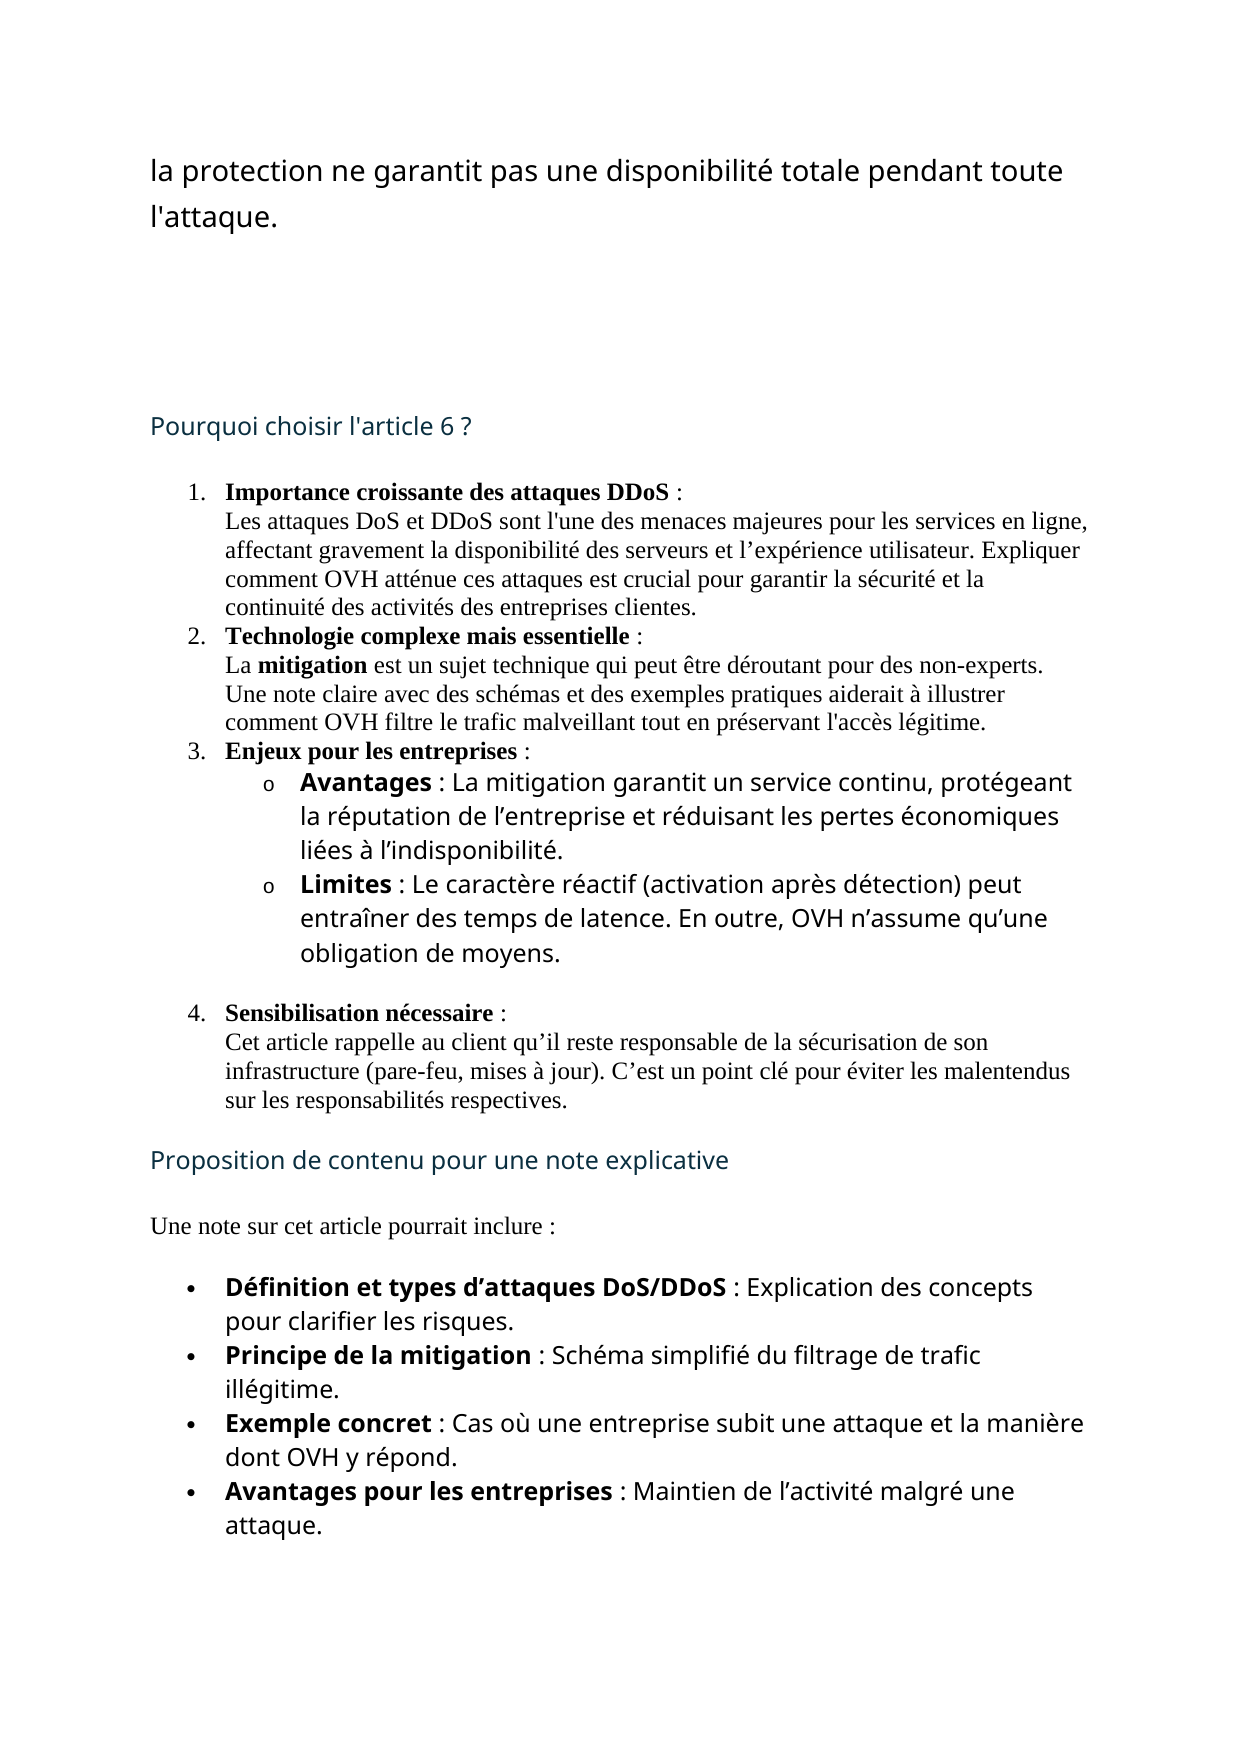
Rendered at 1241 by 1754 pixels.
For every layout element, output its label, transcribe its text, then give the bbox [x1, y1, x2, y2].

subtitle Pourquoi choisir l'article 6 ? [150, 409, 1090, 443]
list Sensibilisation nécessaire : Cet article rappelle au client qu’il reste responsable de la sécurisation de son infrastructure (pare-feu, mises à jour). C’est un point clé pour éviter les malentendus sur les responsabilités respectives. [187, 1086, 1090, 1201]
list Avantages : La mitigation garantit un service continu, protégeant la réputation de l’entreprise et réduisant les pertes économiques liées à l’indisponibilité. [262, 852, 1090, 954]
text Une note sur cet article pourrait inclure : [150, 1299, 1090, 1327]
list Exemple concret : Cas où une entreprise subit une attaque et la manière dont OVH y répond. [187, 1493, 1090, 1561]
list Importance croissante des attaques DDoS : Les attaques DoS et DDoS sont l'une des menaces majeures pour les services en ligne, affectant gravement la disponibilité des serveurs et l’expérience utilisateur. Expliquer comment OVH atténue ces attaques est crucial pour garantir la sécurité et la continuité des activités des entreprises clientes. [187, 477, 1090, 621]
list Limites : Le caractère réactif (activation après détection) peut entraîner des temps de latence. En outre, OVH n’assume qu’une obligation de moyens. [262, 954, 1090, 1057]
list Technologie complexe mais essentielle : La mitigation est un sujet technique qui peut être déroutant pour des non-experts. Une note claire avec des schémas et des exemples pratiques aiderait à illustrer comment OVH filtre le trafic malveillant tout en préservant l'accès légitime. [187, 650, 1090, 765]
list Définition et types d’attaques DoS/DDoS : Explication des concepts pour clarifier les risques. [187, 1357, 1090, 1425]
list Enjeux pour les entreprises : [187, 794, 1090, 823]
list Principe de la mitigation : Schéma simplifié du filtrage de trafic illégitime. [187, 1425, 1090, 1493]
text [150, 150, 1090, 236]
subtitle Proposition de contenu pour une note explicative [150, 1230, 1090, 1264]
